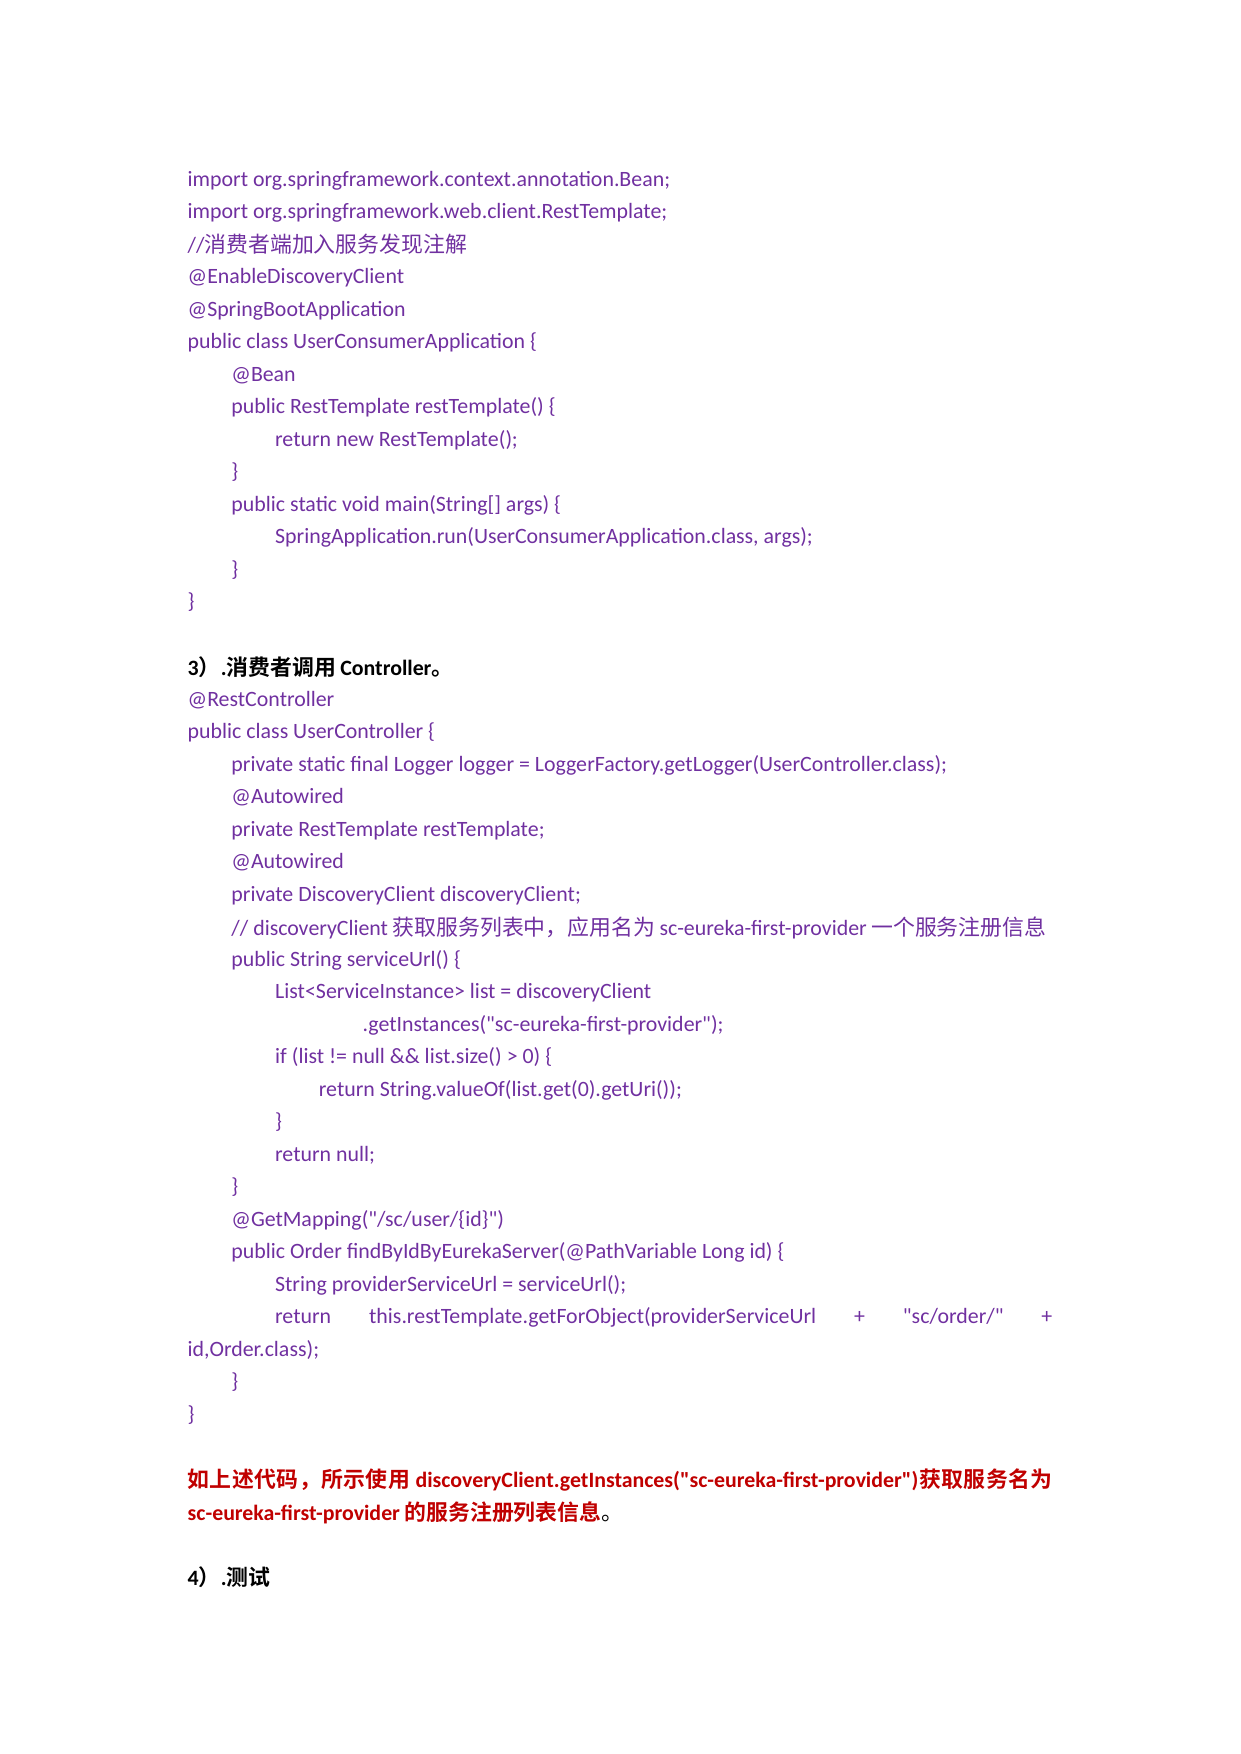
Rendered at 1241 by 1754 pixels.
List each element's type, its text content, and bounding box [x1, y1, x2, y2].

list return this.restTemplate.getForObject(providerServiceUrl + "sc/order/" + id,Order.class); [187, 1299, 1053, 1364]
list public class UserConsumerApplication { [187, 324, 1053, 357]
list public class UserController { [187, 714, 1053, 747]
list @Autowired [187, 779, 1053, 812]
list @GetMapping("/sc/user/{id}") [187, 1202, 1053, 1234]
list public String serviceUrl() { [187, 942, 1053, 974]
list @SpringBootApplication [187, 292, 1053, 324]
list } [187, 1169, 1053, 1202]
list private DiscoveryClient discoveryClient; [187, 877, 1053, 909]
list } [187, 1397, 1053, 1429]
list private static final Logger logger = LoggerFactory.getLogger(UserController.class); [187, 747, 1053, 779]
list return String.valueOf(list.get(0).getUri()); [187, 1072, 1053, 1104]
list @RestController [187, 682, 1053, 714]
list @Autowired [187, 844, 1053, 877]
list } [187, 584, 1053, 617]
list 4）.测试 [187, 1559, 1053, 1592]
list .getInstances("sc-eureka-first-provider"); [187, 1007, 1053, 1039]
list private RestTemplate restTemplate; [187, 812, 1053, 844]
list import org.springframework.web.client.RestTemplate; [187, 194, 1053, 227]
list // discoveryClient获取服务列表中，应用名为sc-eureka-first-provider一个服务注册信息 [187, 909, 1053, 942]
list SpringApplication.run(UserConsumerApplication.class, args); [187, 519, 1053, 552]
list return null; [187, 1137, 1053, 1169]
list public static void main(String[] args) { [187, 487, 1053, 519]
list String providerServiceUrl = serviceUrl(); [187, 1267, 1053, 1299]
list } [187, 1104, 1053, 1137]
list List<ServiceInstance> list = discoveryClient [187, 974, 1053, 1007]
list } [187, 454, 1053, 487]
list 3）.消费者调用Controller。 [187, 649, 1053, 682]
list public RestTemplate restTemplate() { [187, 389, 1053, 422]
list import org.springframework.context.annotation.Bean; [187, 162, 1053, 194]
list @EnableDiscoveryClient [187, 259, 1053, 292]
list } [187, 552, 1053, 584]
list } [187, 1364, 1053, 1397]
list //消费者端加入服务发现注解 [187, 227, 1053, 259]
list return new RestTemplate(); [187, 422, 1053, 454]
list 如上述代码，所示使用discoveryClient.getInstances("sc-eureka-first-provider")获取服务名为sc-eureka-first-provider的服务注册列表信息。 [187, 1462, 1053, 1527]
list @Bean [187, 357, 1053, 389]
list if (list != null && list.size() > 0) { [187, 1039, 1053, 1072]
list public Order findByIdByEurekaServer(@PathVariable Long id) { [187, 1234, 1053, 1267]
